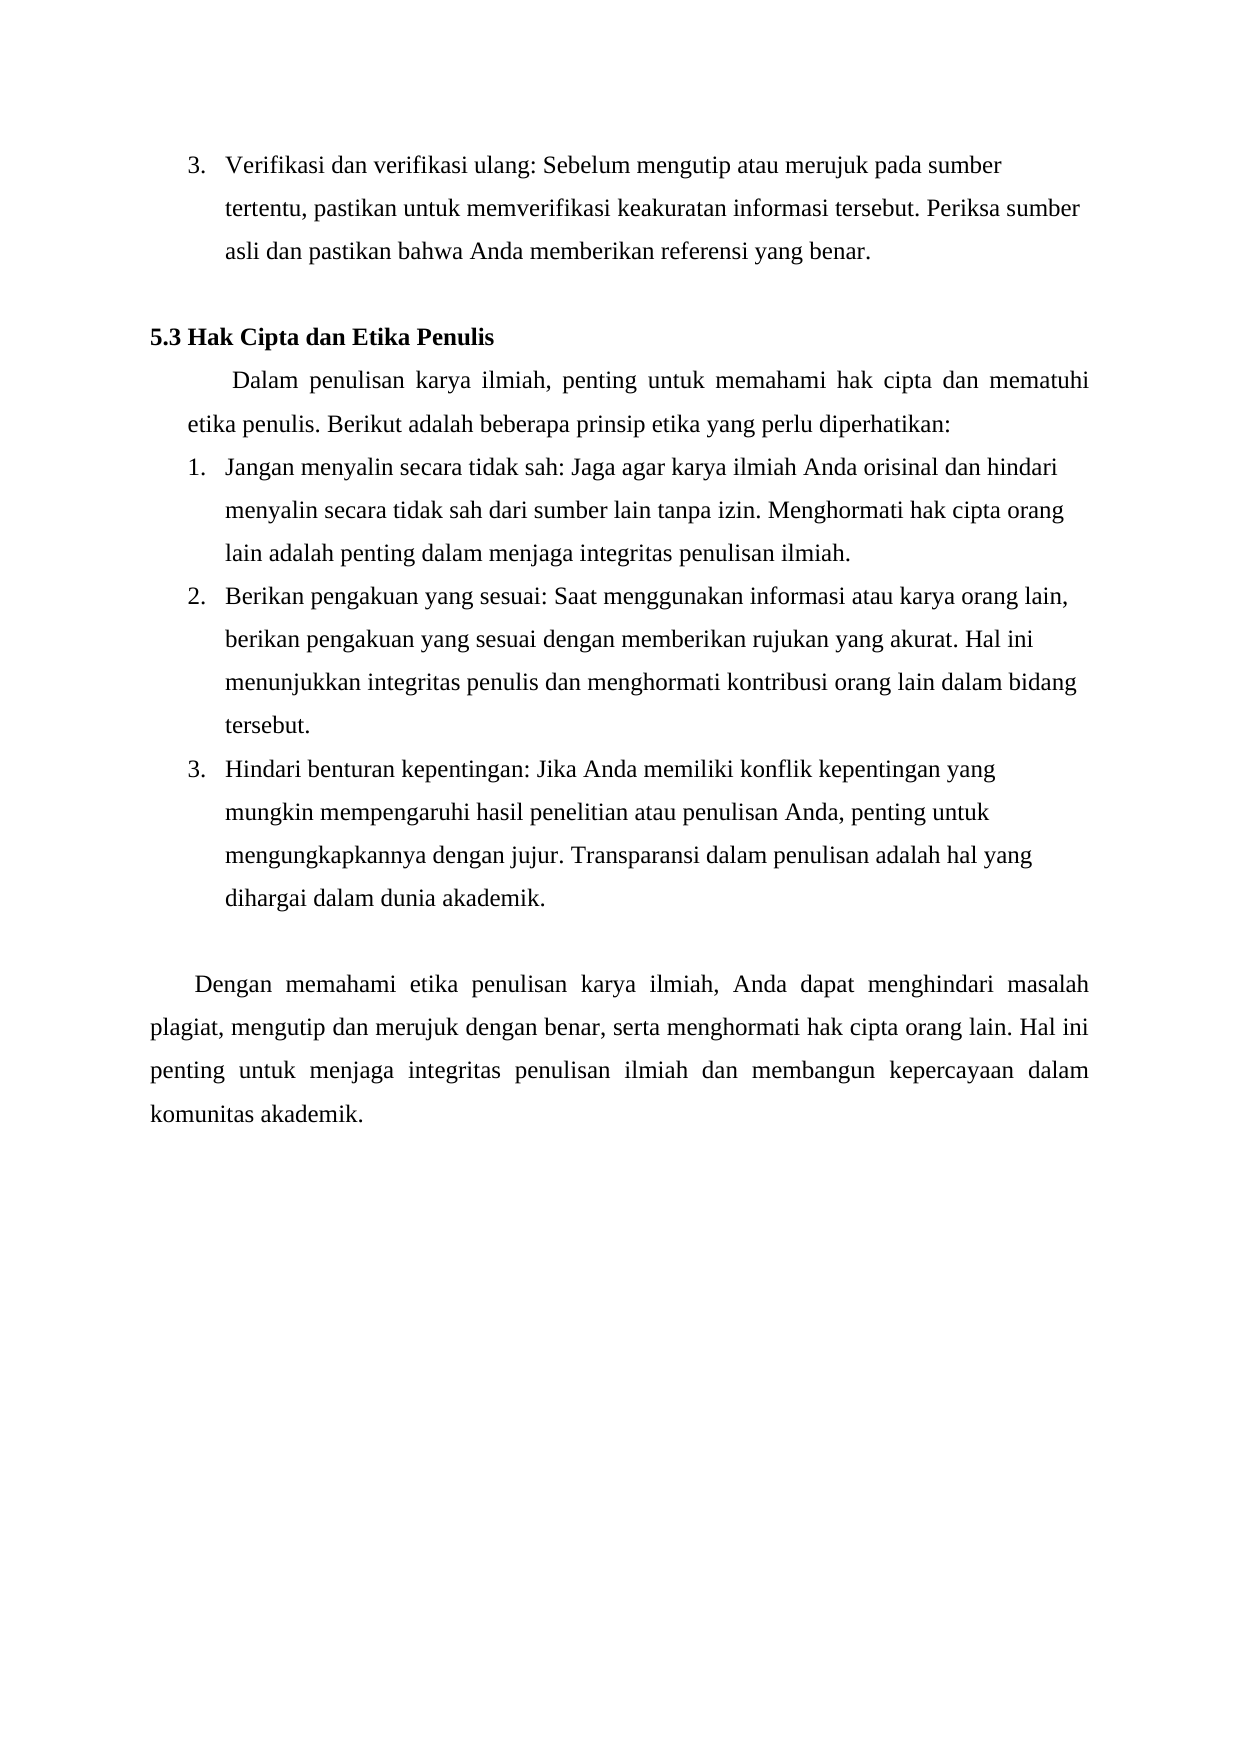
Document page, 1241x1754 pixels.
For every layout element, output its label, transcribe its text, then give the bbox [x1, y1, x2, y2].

list Hindari benturan kepentingan: Jika Anda memiliki konflik kepentingan yang mungkin mempengaruhi hasil penelitian atau penulisan Anda, penting untuk mengungkapkannya dengan jujur. Transparansi dalam penulisan adalah hal yang dihargai dalam dunia akademik. [187, 754, 1090, 912]
text Dalam penulisan karya ilmiah, penting untuk memahami hak cipta dan mematuhi etika penulis. Berikut adalah beberapa prinsip etika yang perlu diperhatikan: [187, 366, 1090, 437]
list Verifikasi dan verifikasi ulang: Sebelum mengutip atau merujuk pada sumber tertentu, pastikan untuk memverifikasi keakuratan informasi tersebut. Periksa sumber asli dan pastikan bahwa Anda memberikan referensi yang benar. [187, 150, 1090, 265]
list Hak Cipta dan Etika Penulis [150, 322, 1090, 351]
text Dengan memahami etika penulisan karya ilmiah, Anda dapat menghindari masalah plagiat, mengutip dan merujuk dengan benar, serta menghormati hak cipta orang lain. Hal ini penting untuk menjaga integritas penulisan ilmiah dan membangun kepercayaan dalam komunitas akademik. [150, 969, 1090, 1127]
list Jangan menyalin secara tidak sah: Jaga agar karya ilmiah Anda orisinal dan hindari menyalin secara tidak sah dari sumber lain tanpa izin. Menghormati hak cipta orang lain adalah penting dalam menjaga integritas penulisan ilmiah. [187, 452, 1090, 567]
list Berikan pengakuan yang sesuai: Saat menggunakan informasi atau karya orang lain, berikan pengakuan yang sesuai dengan memberikan rujukan yang akurat. Hal ini menunjukkan integritas penulis dan menghormati kontribusi orang lain dalam bidang tersebut. [187, 581, 1090, 739]
